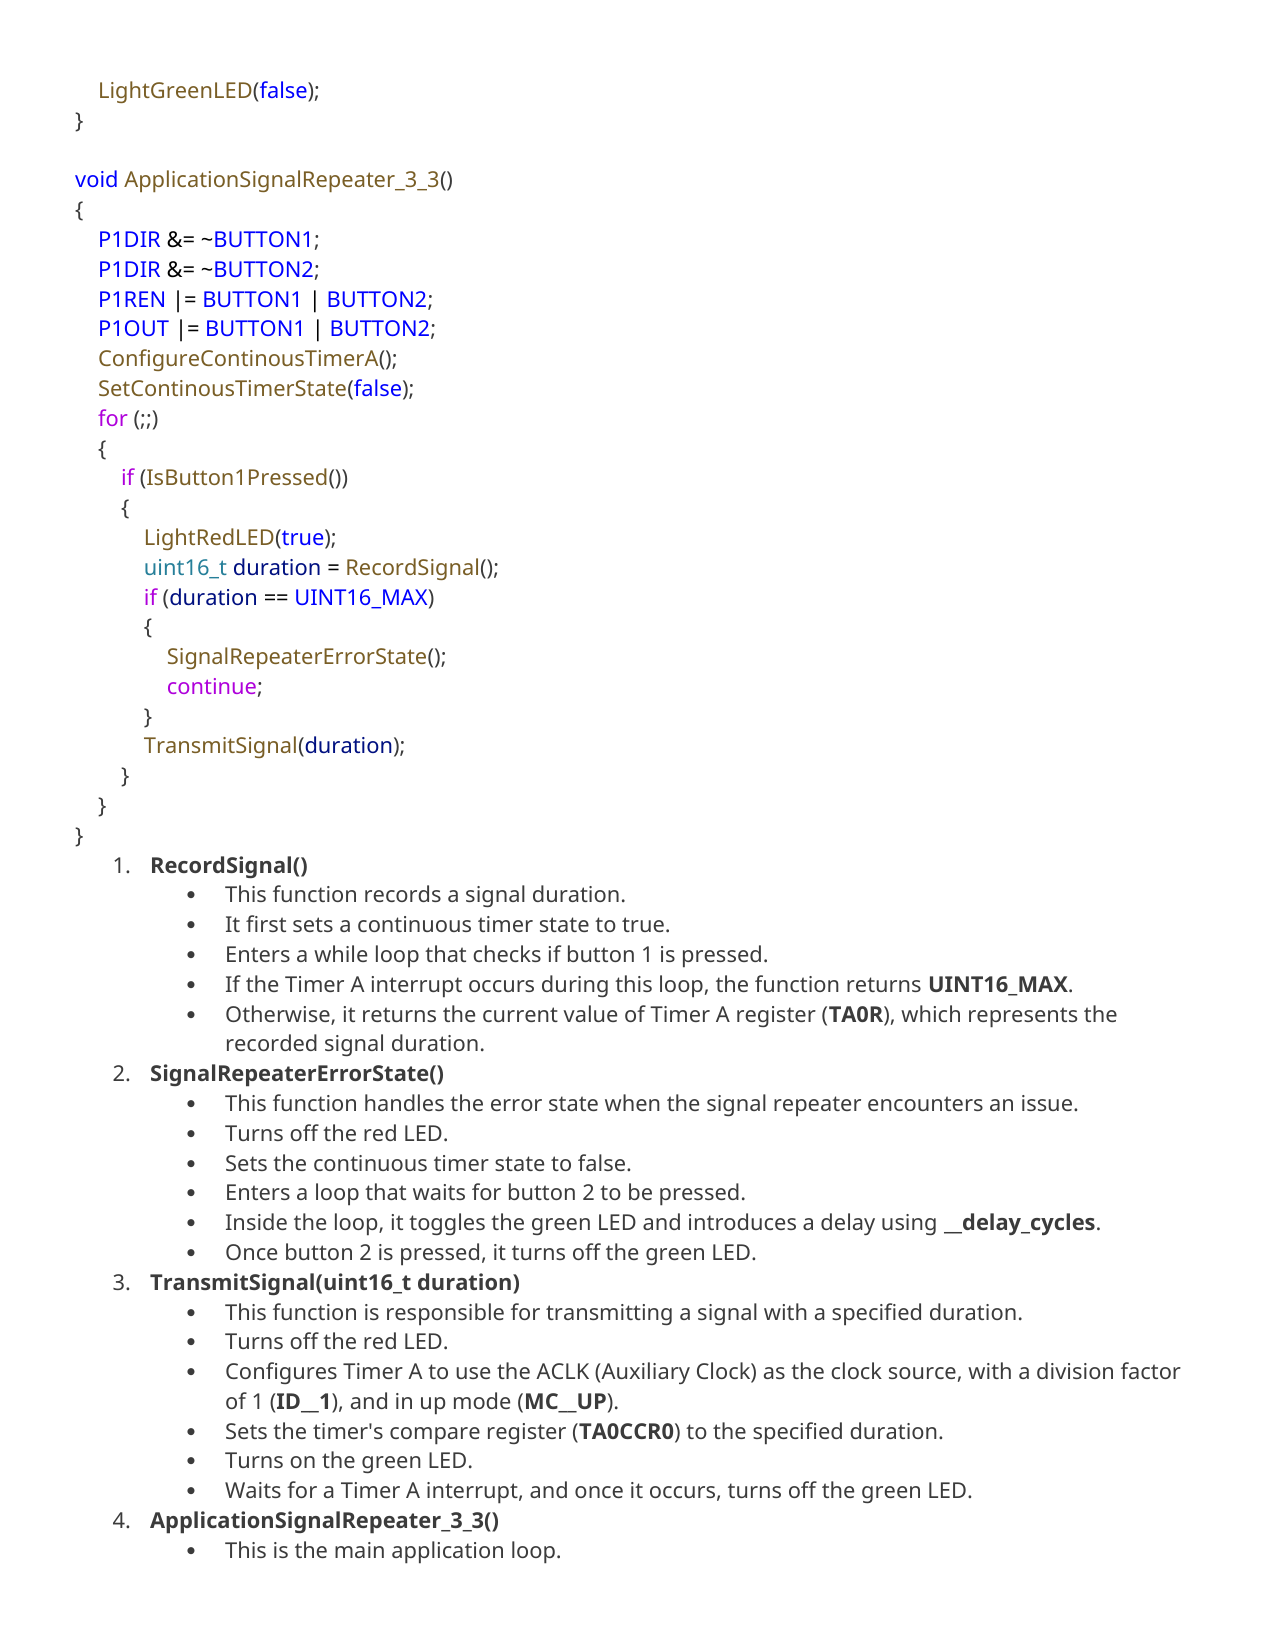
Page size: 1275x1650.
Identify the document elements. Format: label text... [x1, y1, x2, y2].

list TransmitSignal(uint16_t duration) [112, 1267, 1200, 1296]
list This function is responsible for transmitting a signal with a specified duration. [187, 1296, 1200, 1326]
text { [75, 611, 1200, 641]
text if (IsButton1Pressed()) [75, 462, 1200, 492]
list This function records a signal duration. [187, 879, 1200, 909]
text uint16_t duration = RecordSignal(); [75, 552, 1200, 581]
text } [75, 790, 1200, 820]
list Otherwise, it returns the current value of Timer A register (TA0R), which represents the recorded signal duration. [187, 998, 1200, 1058]
text continue; [75, 671, 1200, 701]
text LightGreenLED(false); [75, 75, 1200, 105]
list Waits for a Timer A interrupt, and once it occurs, turns off the green LED. [187, 1475, 1200, 1505]
list Enters a loop that waits for button 2 to be pressed. [187, 1177, 1200, 1207]
list SignalRepeaterErrorState() [112, 1058, 1200, 1088]
text } [75, 701, 1200, 730]
list Turns off the red LED. [187, 1326, 1200, 1356]
text { [75, 492, 1200, 522]
text LightRedLED(true); [75, 522, 1200, 552]
text P1REN |= BUTTON1 | BUTTON2; [75, 283, 1200, 313]
list ApplicationSignalRepeater_3_3() [112, 1505, 1200, 1535]
text SignalRepeaterErrorState(); [75, 641, 1200, 671]
list Inside the loop, it toggles the green LED and introduces a delay using __delay_cycles. [187, 1207, 1200, 1237]
list It first sets a continuous timer state to true. [187, 909, 1200, 939]
text if (duration == UINT16_MAX) [75, 581, 1200, 611]
text } [75, 820, 1200, 849]
list RecordSignal() [112, 849, 1200, 879]
text TransmitSignal(duration); [75, 730, 1200, 760]
list Turns off the red LED. [187, 1118, 1200, 1147]
list This is the main application loop. [187, 1535, 1200, 1564]
list If the Timer A interrupt occurs during this loop, the function returns UINT16_MAX. [187, 969, 1200, 998]
text P1DIR &= ~BUTTON2; [75, 254, 1200, 283]
list Configures Timer A to use the ACLK (Auxiliary Clock) as the clock source, with a division factor of 1 (ID__1), and in up mode (MC__UP). [187, 1356, 1200, 1416]
list Once button 2 is pressed, it turns off the green LED. [187, 1237, 1200, 1267]
text for (;;) [75, 403, 1200, 432]
text { [75, 432, 1200, 462]
text P1OUT |= BUTTON1 | BUTTON2; [75, 313, 1200, 343]
text P1DIR &= ~BUTTON1; [75, 224, 1200, 254]
list Sets the continuous timer state to false. [187, 1147, 1200, 1177]
text SetContinousTimerState(false); [75, 373, 1200, 403]
list Enters a while loop that checks if button 1 is pressed. [187, 939, 1200, 969]
list This function handles the error state when the signal repeater encounters an issue. [187, 1088, 1200, 1118]
text { [75, 194, 1200, 224]
list Sets the timer's compare register (TA0CCR0) to the specified duration. [187, 1416, 1200, 1445]
list Turns on the green LED. [187, 1445, 1200, 1475]
text } [75, 760, 1200, 790]
text ConfigureContinousTimerA(); [75, 343, 1200, 373]
text void ApplicationSignalRepeater_3_3() [75, 164, 1200, 194]
text } [75, 105, 1200, 134]
